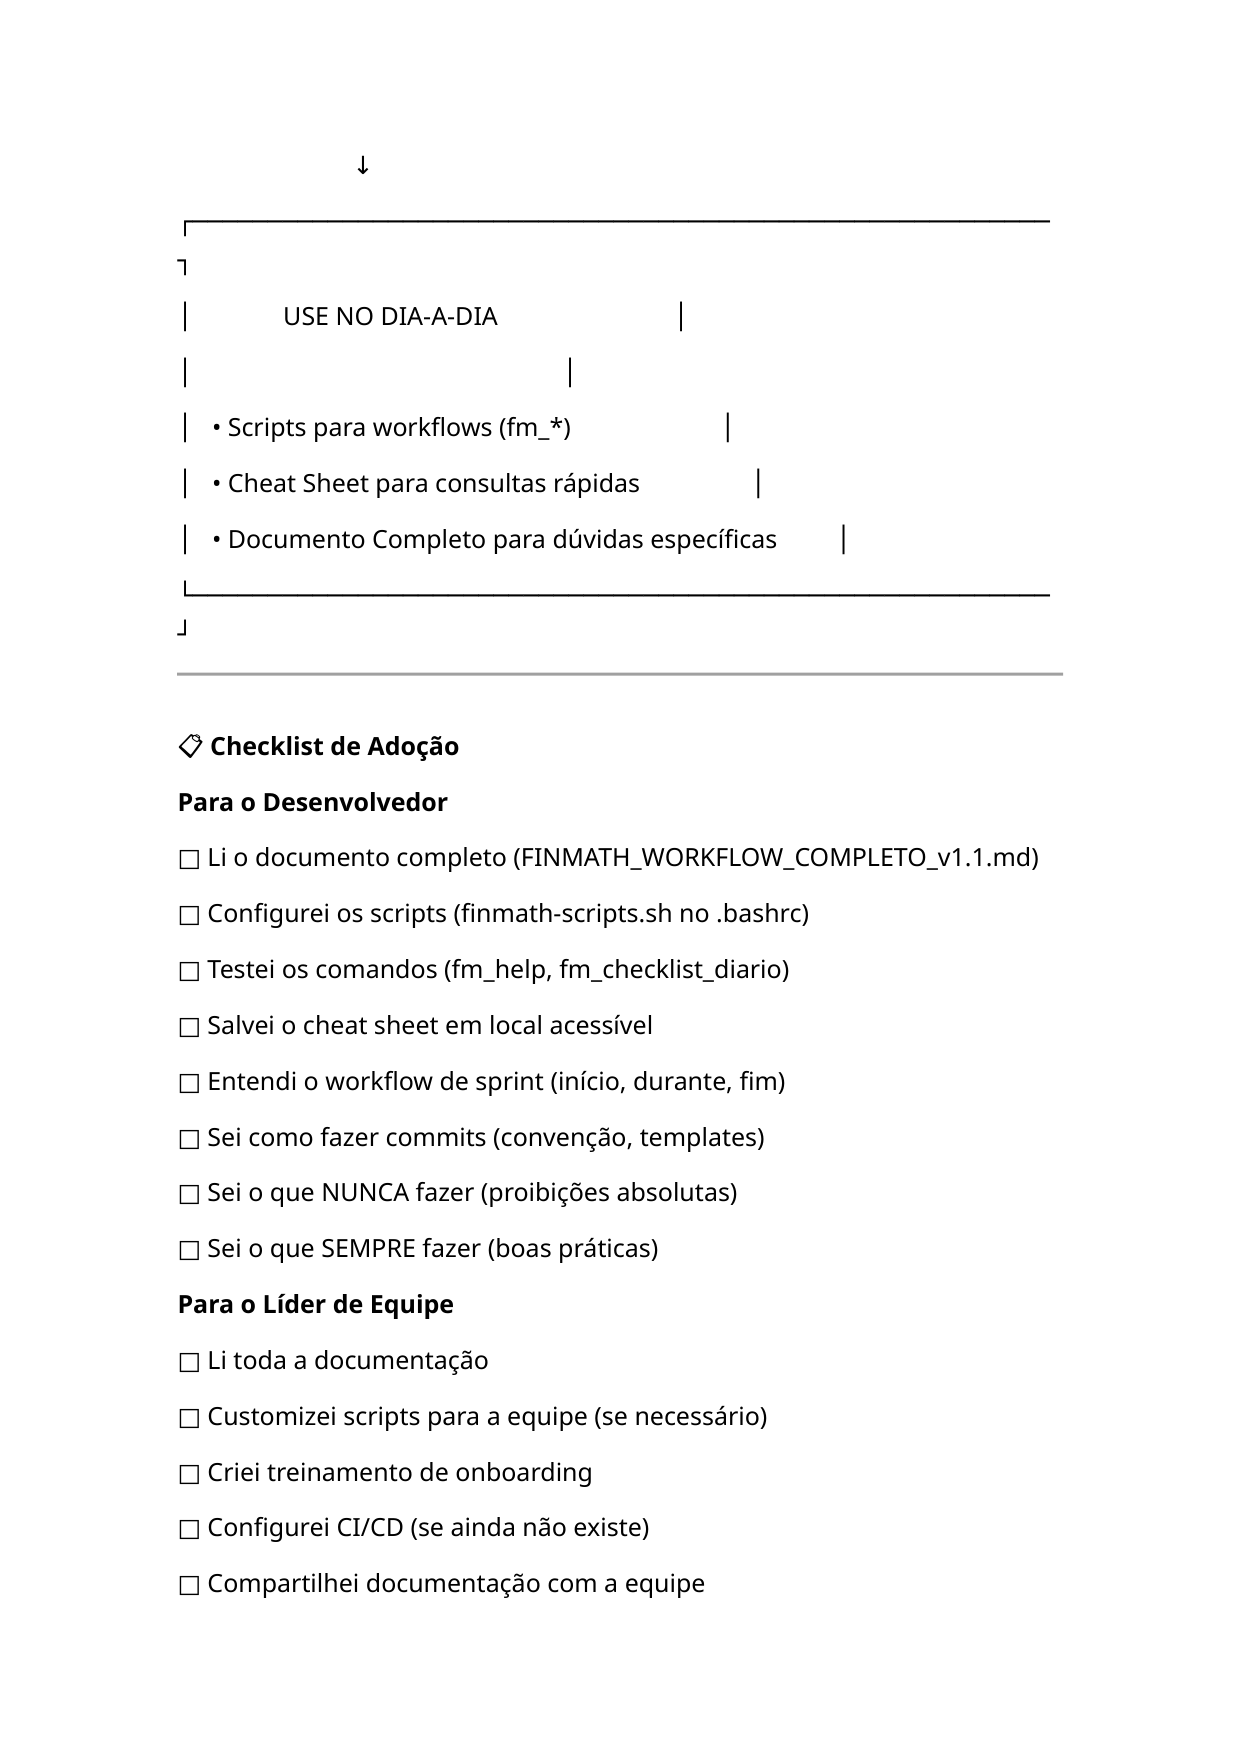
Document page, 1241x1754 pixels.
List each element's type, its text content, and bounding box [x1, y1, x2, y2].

text □ Compartilhei documentação com a equipe [177, 1566, 1063, 1600]
text □ Criei treinamento de onboarding [177, 1454, 1063, 1488]
text └─────────────────────────────────────────────────────────┘ [177, 578, 1063, 651]
text ↓ [177, 148, 1063, 182]
text □ Customizei scripts para a equipe (se necessário) [177, 1398, 1063, 1432]
text □ Sei como fazer commits (convenção, templates) [177, 1119, 1063, 1153]
text │ • Documento Completo para dúvidas específicas │ [177, 522, 1063, 556]
text □ Li o documento completo (FINMATH_WORKFLOW_COMPLETO_v1.1.md) [177, 840, 1063, 874]
text □ Configurei os scripts (finmath-scripts.sh no .bashrc) [177, 896, 1063, 930]
text □ Testei os comandos (fm_help, fm_checklist_diario) [177, 952, 1063, 986]
text □ Sei o que SEMPRE fazer (boas práticas) [177, 1231, 1063, 1265]
text Para o Desenvolvedor [177, 784, 1063, 818]
text │ USE NO DIA-A-DIA │ [177, 298, 1063, 332]
text 📋 Checklist de Adoção [177, 728, 1063, 762]
text □ Configurei CI/CD (se ainda não existe) [177, 1510, 1063, 1544]
text │ • Scripts para workflows (fm_*) │ [177, 410, 1063, 444]
text □ Entendi o workflow de sprint (início, durante, fim) [177, 1063, 1063, 1097]
text │ │ [177, 354, 1063, 388]
text □ Li toda a documentação [177, 1343, 1063, 1377]
text Para o Líder de Equipe [177, 1287, 1063, 1321]
text □ Salvei o cheat sheet em local acessível [177, 1008, 1063, 1042]
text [177, 203, 1063, 277]
text □ Sei o que NUNCA fazer (proibições absolutas) [177, 1175, 1063, 1209]
text │ • Cheat Sheet para consultas rápidas │ [177, 466, 1063, 500]
